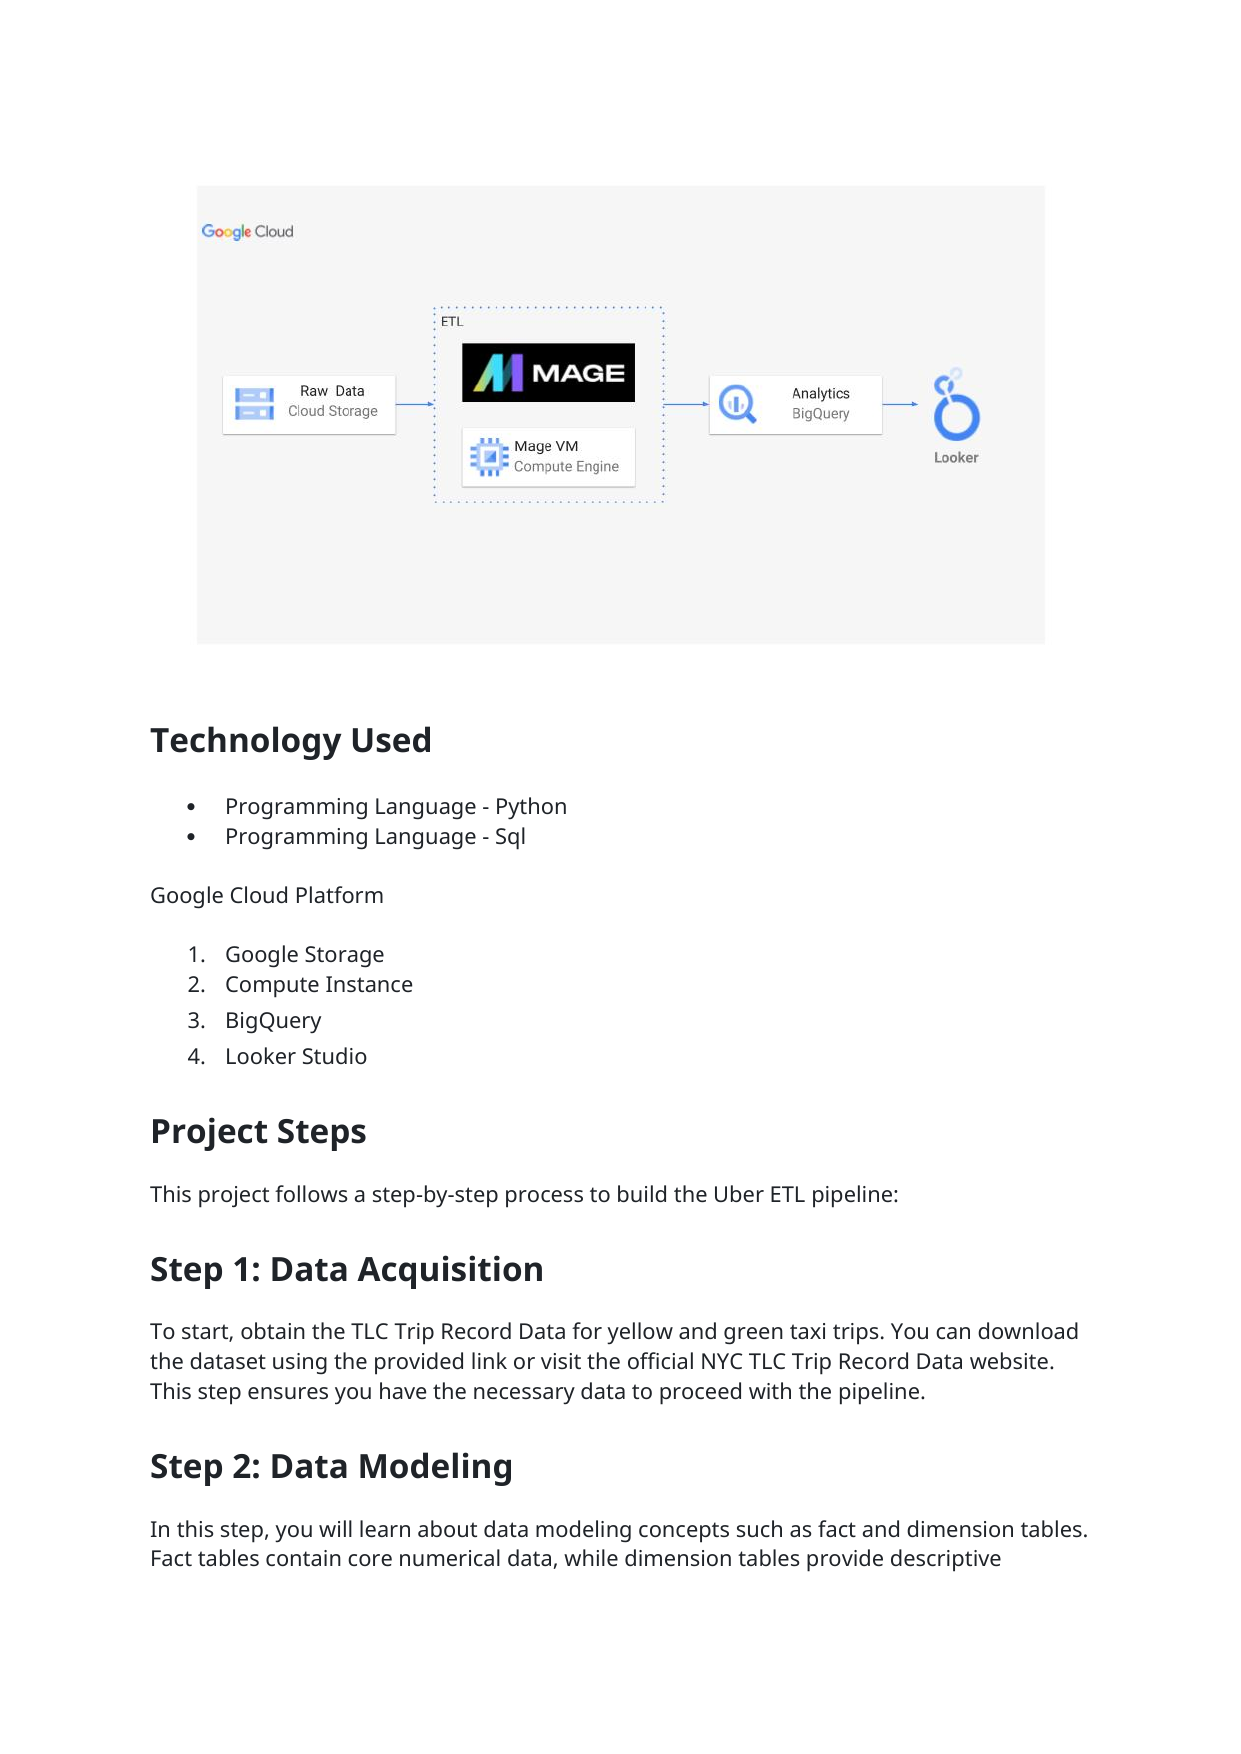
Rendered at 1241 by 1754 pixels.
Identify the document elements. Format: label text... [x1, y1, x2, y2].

text Project Steps [150, 1108, 1090, 1153]
list Looker Studio [187, 1041, 1090, 1071]
text This project follows a step-by-step process to build the Uber ETL pipeline: [150, 1178, 1090, 1208]
text Technology Used [150, 717, 1090, 762]
text Step 2: Data Modeling [150, 1443, 1090, 1488]
list Programming Language - Sql [187, 821, 1090, 851]
text Step 1: Data Acquisition [150, 1246, 1090, 1291]
text Google Cloud Platform [150, 880, 1090, 910]
picture [150, 150, 1091, 680]
list Programming Language - Python [187, 791, 1090, 821]
list Google Storage [187, 939, 1090, 969]
list BigQuery [187, 1005, 1090, 1034]
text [150, 1513, 1090, 1573]
list Compute Instance [187, 969, 1090, 998]
text To start, obtain the TLC Trip Record Data for yellow and green taxi trips. You can download the dataset using the provided link or visit the official NYC TLC Trip Record Data website. This step ensures you have the necessary data to proceed with the pipeline. [150, 1316, 1090, 1406]
